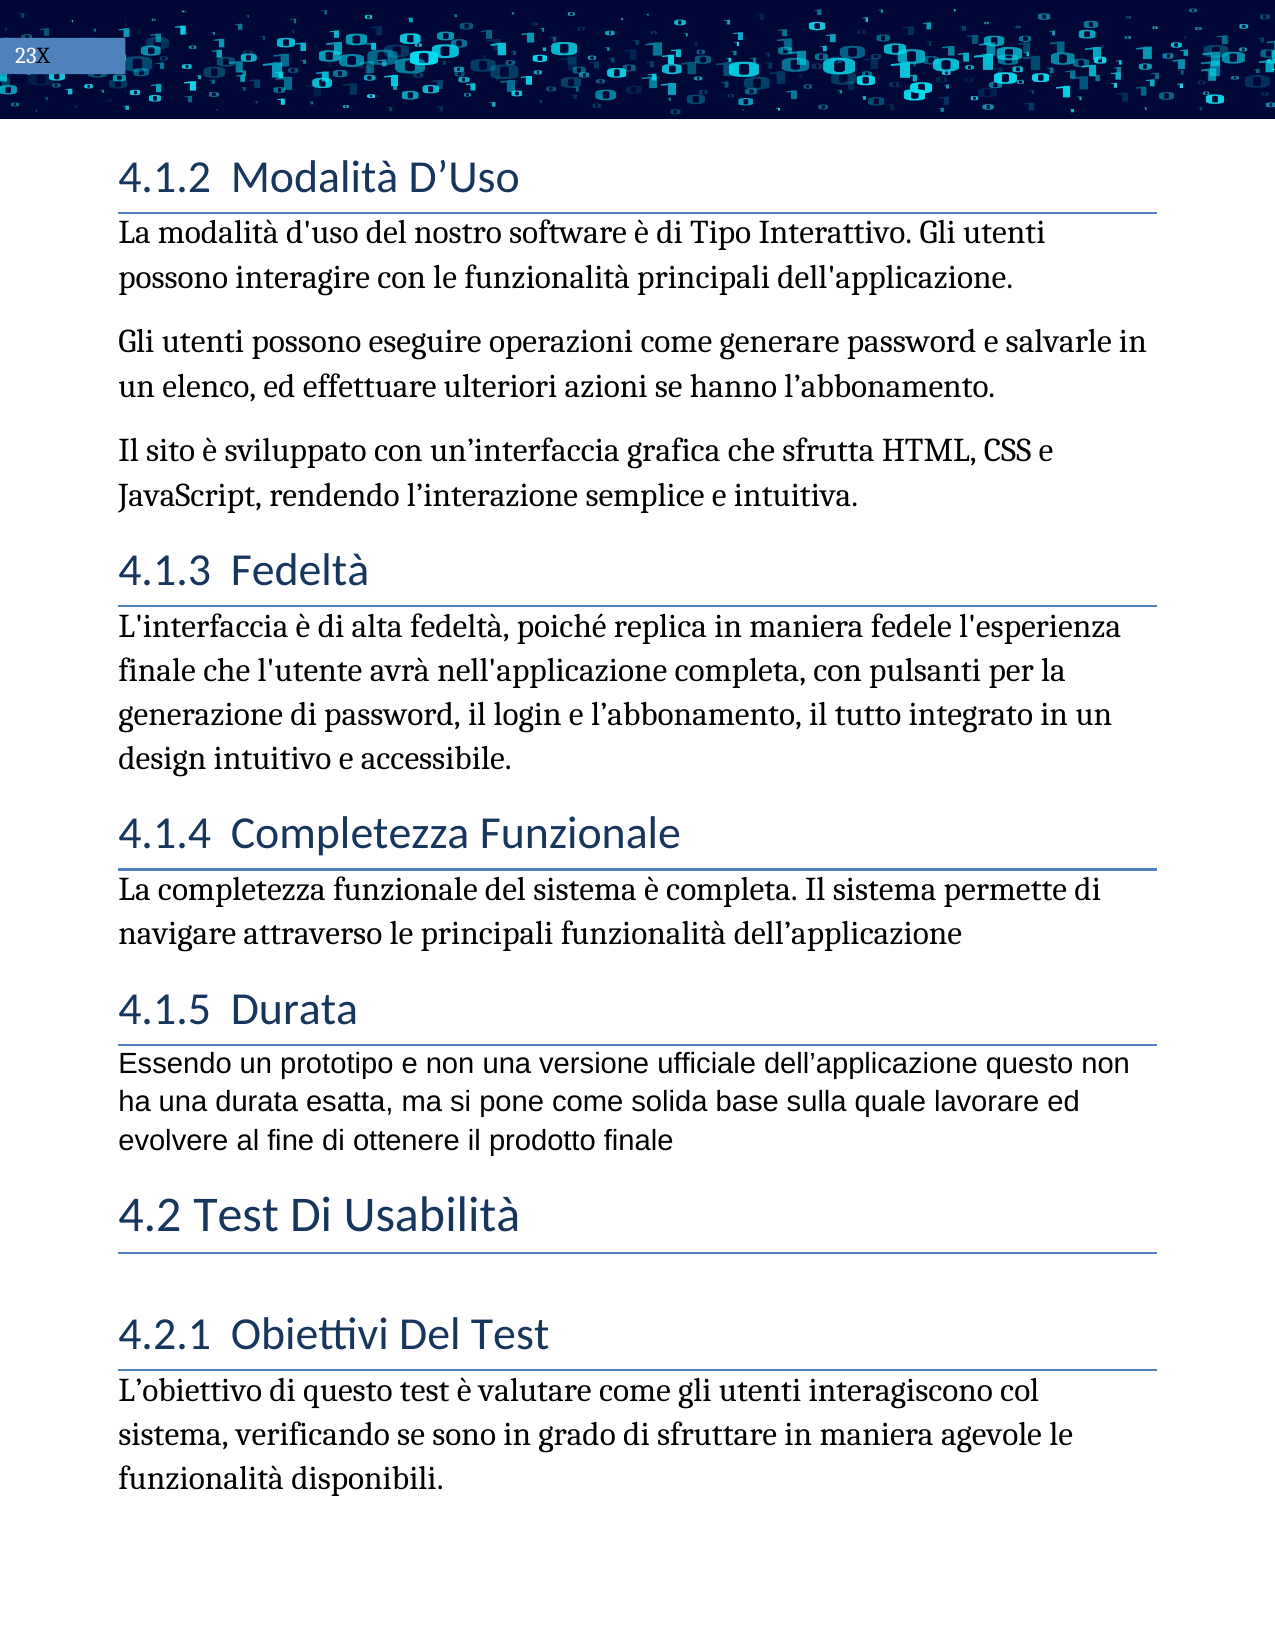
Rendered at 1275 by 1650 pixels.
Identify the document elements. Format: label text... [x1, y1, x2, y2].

text Essendo un prototipo e non una versione ufficiale dell’applicazione questo non ha una durata esatta, ma si pone come solida base sulla quale lavorare ed evolvere al fine di ottenere il prodotto finale [118, 1046, 1157, 1157]
title Test Di Usabilità [118, 1182, 1157, 1252]
title Durata [118, 979, 1157, 1044]
title Modalità D’Uso [118, 148, 1157, 212]
text L'interfaccia è di alta fedeltà, poiché replica in maniera fedele l'esperienza finale che l'utente avrà nell'applicazione completa, con pulsanti per la generazione di password, il login e l’abbonamento, il tutto integrato in un design intuitivo e accessibile. [118, 607, 1157, 778]
text La completezza funzionale del sistema è completa. Il sistema permette di navigare attraverso le principali funzionalità dell’applicazione [118, 871, 1157, 953]
text Gli utenti possono eseguire operazioni come generare password e salvarle in un elenco, ed effettuare ulteriori azioni se hanno l’abbonamento. [118, 323, 1157, 405]
picture [0, 0, 1275, 119]
text L’obiettivo di questo test è valutare come gli utenti interagiscono col sistema, verificando se sono in grado di sfruttare in maniera agevole le funzionalità disponibili. [118, 1371, 1157, 1498]
text La modalità d'uso del nostro software è di Tipo Interattivo. Gli utenti possono interagire con le funzionalità principali dell'applicazione. [118, 214, 1157, 296]
title Obiettivi Del Test [118, 1305, 1157, 1369]
picture [132, 59, 144, 68]
title Fedeltà [118, 541, 1157, 605]
title Completezza Funzionale [118, 804, 1157, 868]
text Il sito è sviluppato con un’interfaccia grafica che sfrutta HTML, CSS e JavaScript, rendendo l’interazione semplice e intuitiva. [118, 432, 1157, 514]
